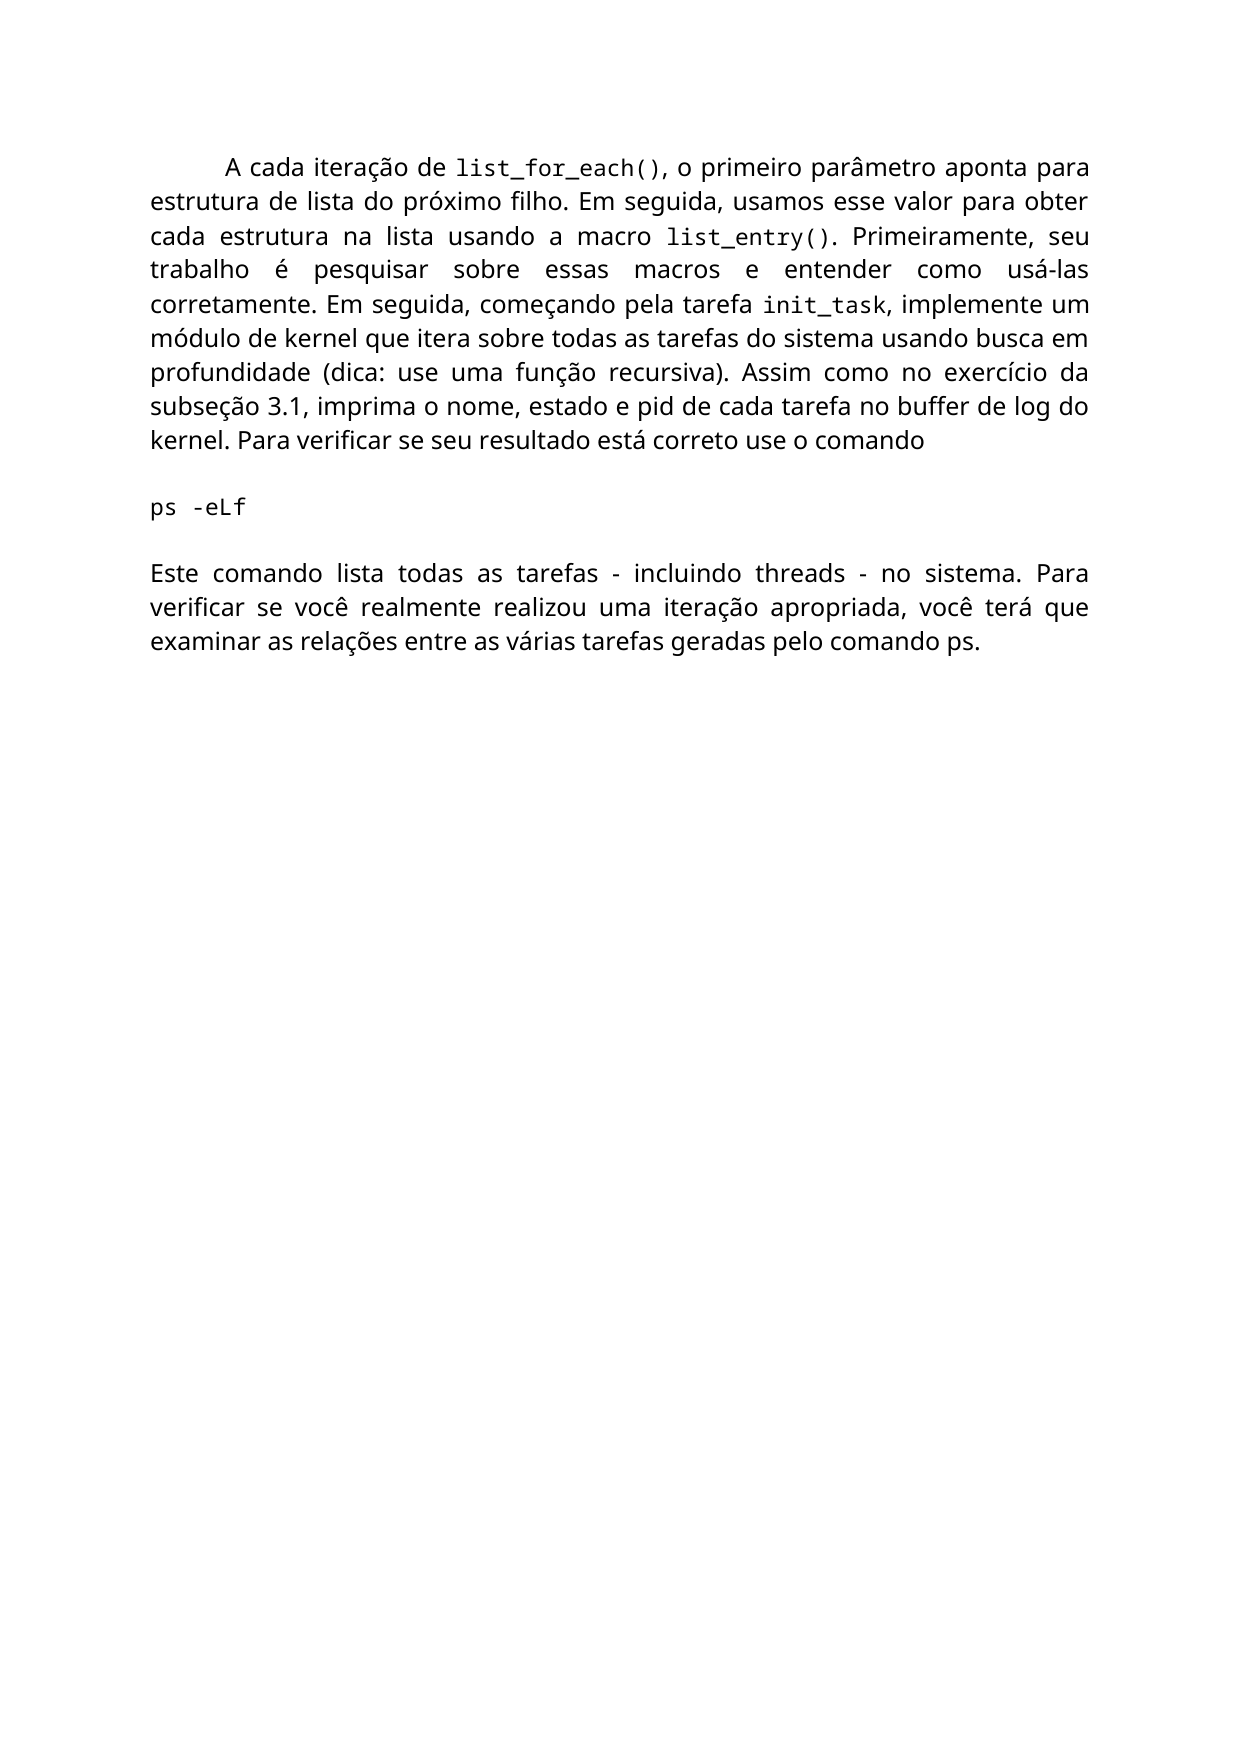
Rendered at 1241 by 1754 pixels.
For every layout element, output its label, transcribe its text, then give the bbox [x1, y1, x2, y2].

text A cada iteração de list_for_each(), o primeiro parâmetro aponta para estrutura de lista do próximo filho. Em seguida, usamos esse valor para obter cada estrutura na lista usando a macro list_entry(). Primeiramente, seu trabalho é pesquisar sobre essas macros e entender como usá-las corretamente. Em seguida, começando pela tarefa init_task, implemente um módulo de kernel que itera sobre todas as tarefas do sistema usando busca em profundidade (dica: use uma função recursiva). Assim como no exercício da subseção 3.1, imprima o nome, estado e pid de cada tarefa no buffer de log do kernel. Para verificar se seu resultado está correto use o comando [150, 150, 1090, 457]
text ps -eLf [150, 491, 1090, 522]
text Este comando lista todas as tarefas - incluindo threads - no sistema. Para verificar se você realmente realizou uma iteração apropriada, você terá que examinar as relações entre as várias tarefas geradas pelo comando ps. [150, 556, 1090, 658]
